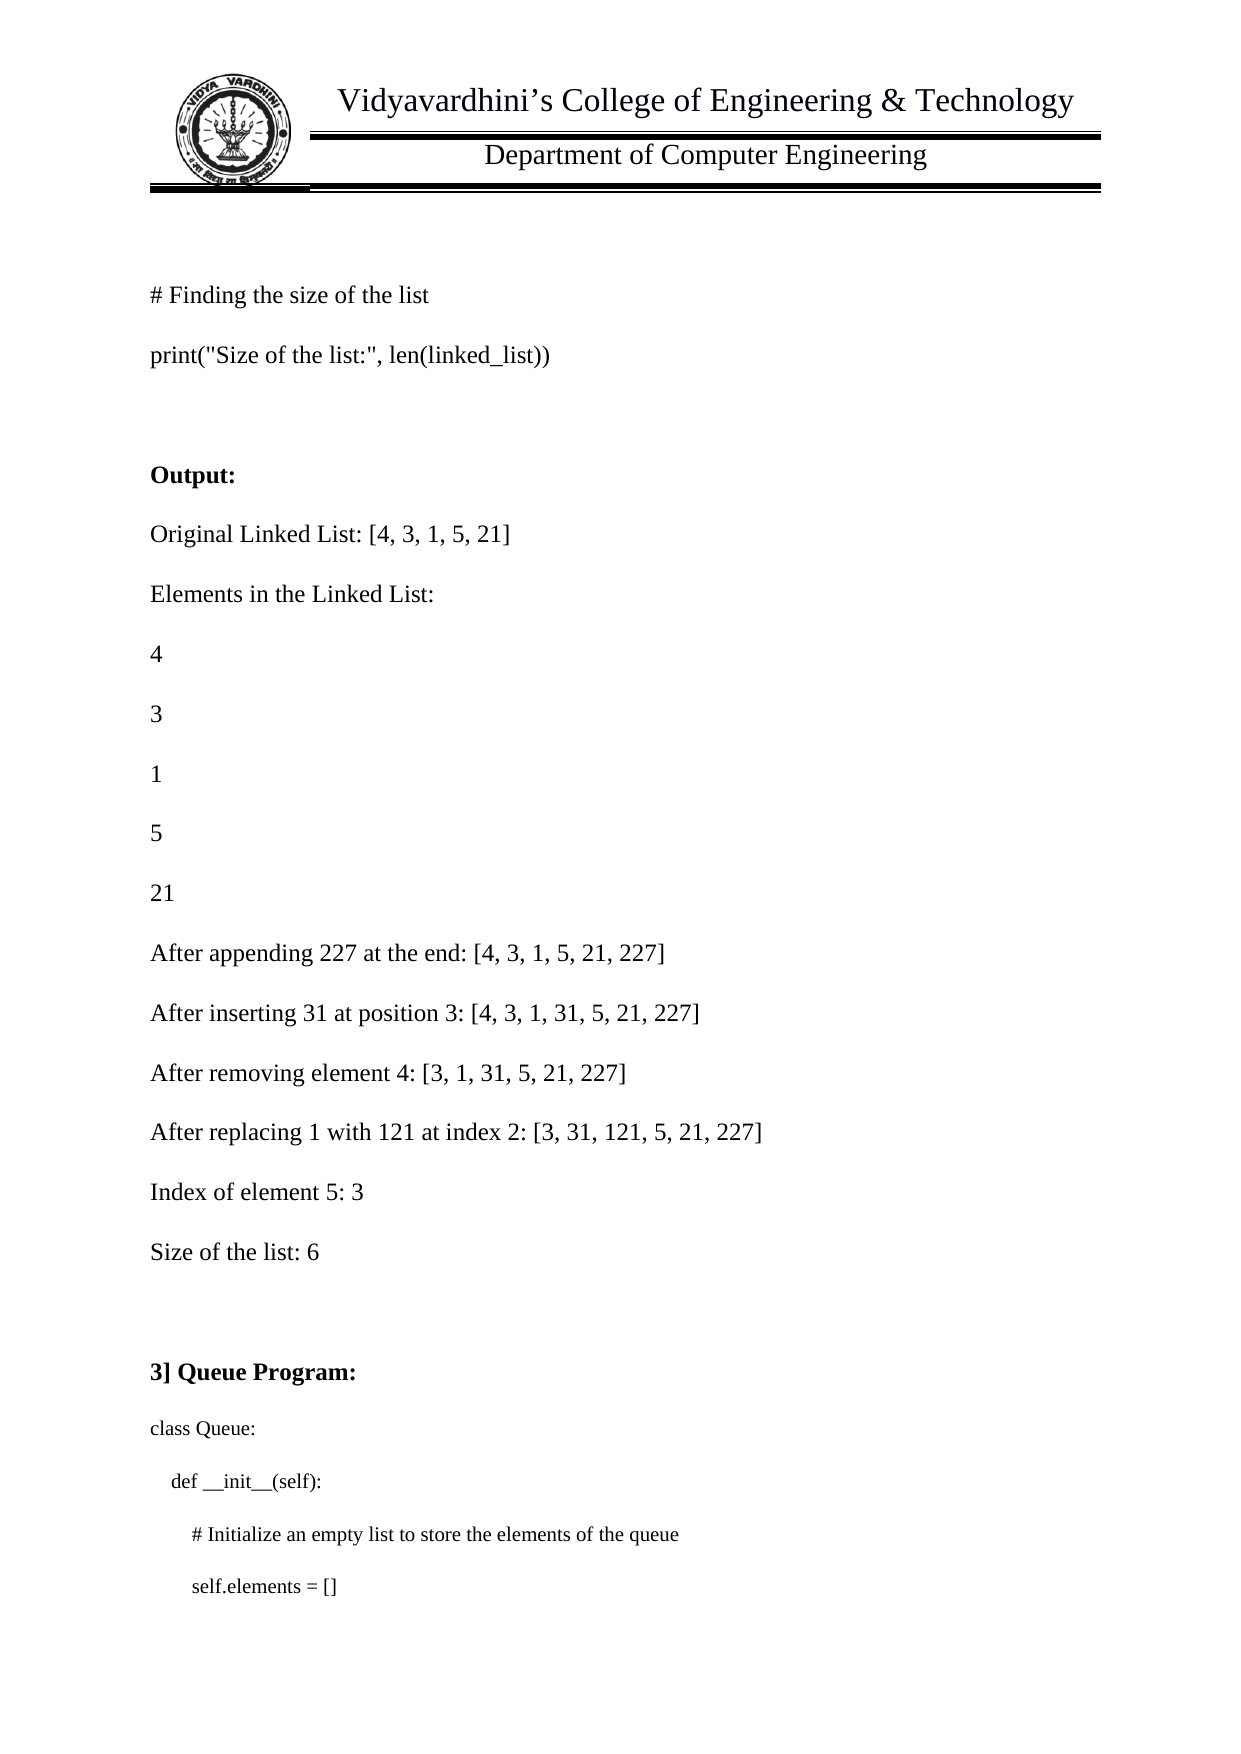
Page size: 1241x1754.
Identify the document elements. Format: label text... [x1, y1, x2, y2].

text Size of the list: 6 [150, 1237, 1090, 1266]
text 3 [150, 699, 1090, 728]
text After appending 227 at the end: [4, 3, 1, 5, 21, 227] [150, 938, 1090, 967]
picture [173, 73, 292, 183]
text Output: [150, 460, 1090, 488]
text After replacing 1 with 121 at index 2: [3, 31, 121, 5, 21, 227] [150, 1117, 1090, 1146]
list self.elements = [] [150, 1574, 1090, 1598]
list Queue Program: [150, 1357, 1090, 1385]
list def __init__(self): [150, 1469, 1090, 1493]
text # Finding the size of the list [150, 280, 1090, 309]
text Index of element 5: 3 [150, 1177, 1090, 1206]
text 1 [150, 759, 1090, 787]
text 21 [150, 878, 1090, 907]
text After removing element 4: [3, 1, 31, 5, 21, 227] [150, 1058, 1090, 1086]
list # Initialize an empty list to store the elements of the queue [150, 1522, 1090, 1546]
text 4 [150, 639, 1090, 668]
text print("Size of the list:", len(linked_list)) [150, 340, 1090, 369]
text Original Linked List: [4, 3, 1, 5, 21] [150, 519, 1090, 548]
text After inserting 31 at position 3: [4, 3, 1, 31, 5, 21, 227] [150, 998, 1090, 1027]
list class Queue: [150, 1416, 1090, 1440]
text 5 [150, 818, 1090, 847]
text Elements in the Linked List: [150, 579, 1090, 608]
